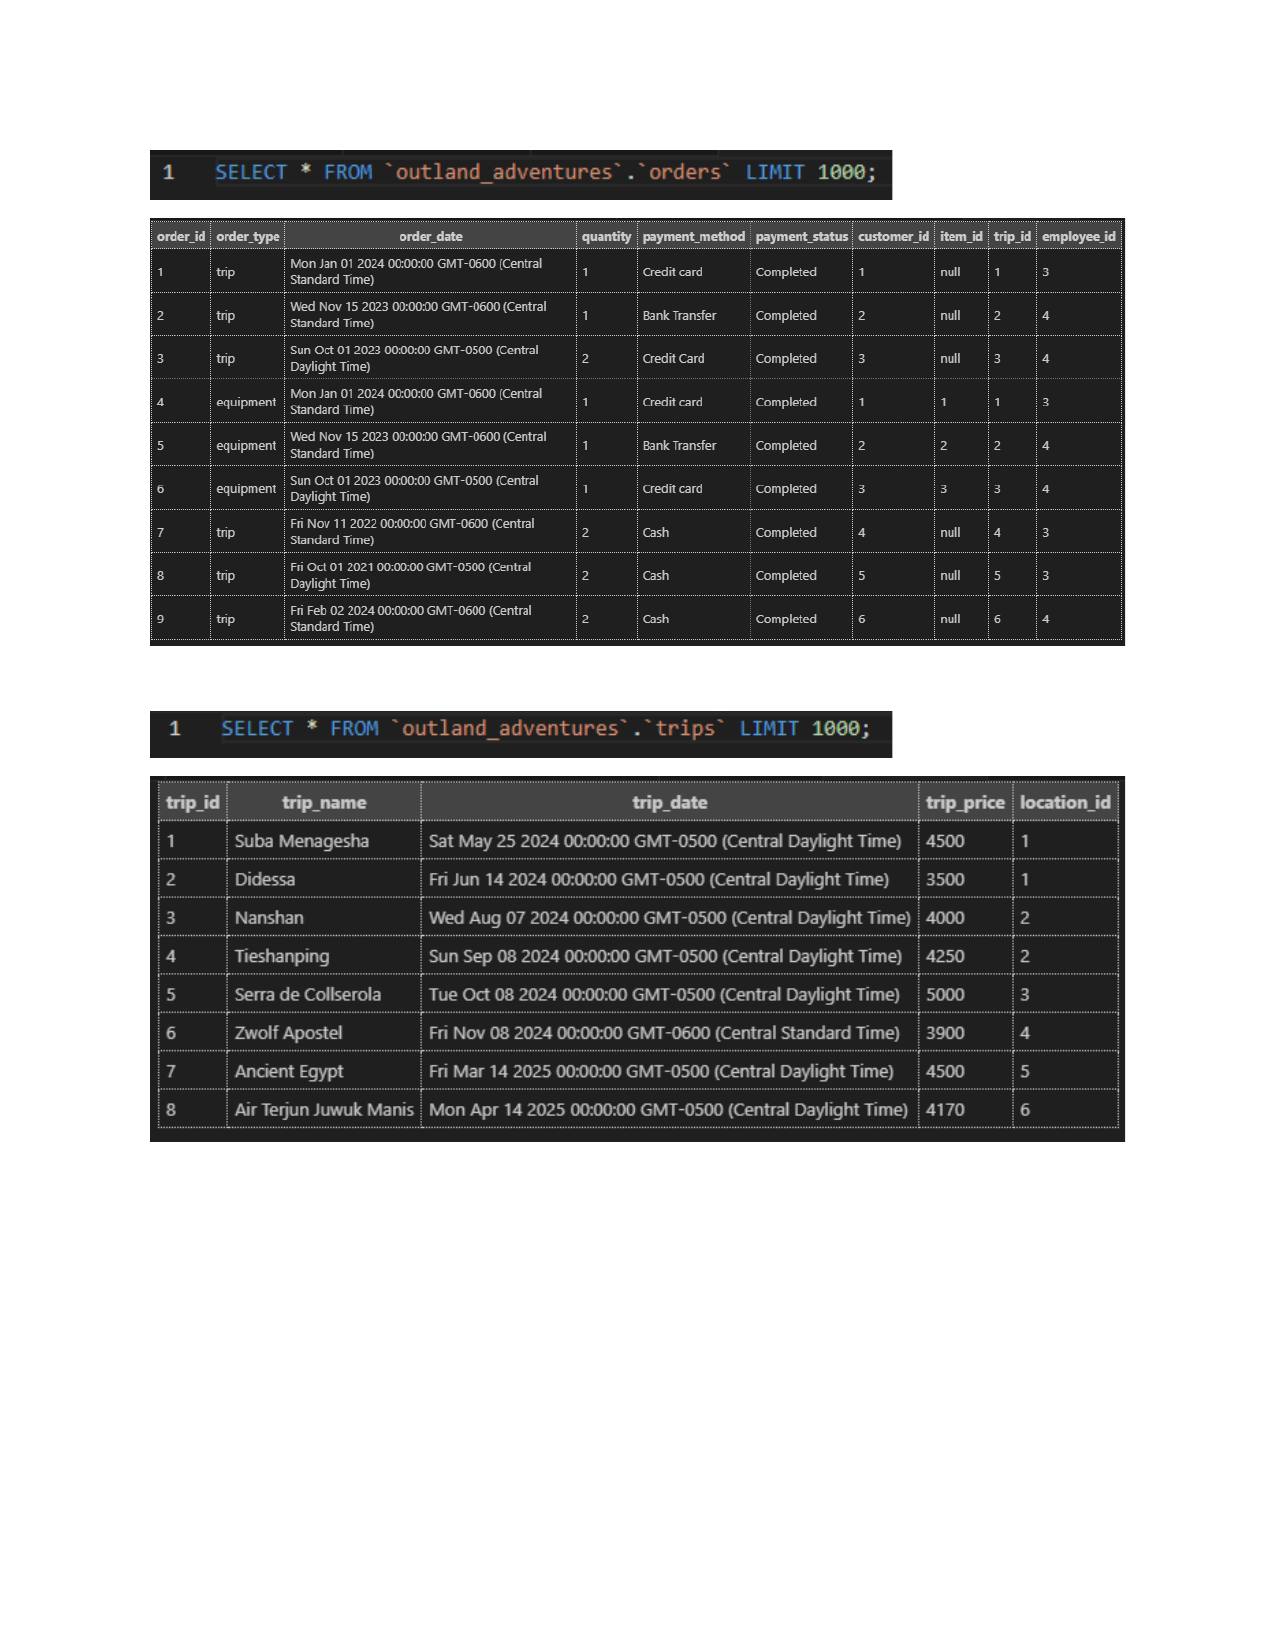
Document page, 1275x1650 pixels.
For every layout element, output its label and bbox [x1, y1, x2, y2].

picture [150, 776, 1125, 1142]
picture [150, 218, 1125, 646]
picture [150, 711, 893, 758]
picture [150, 150, 893, 200]
